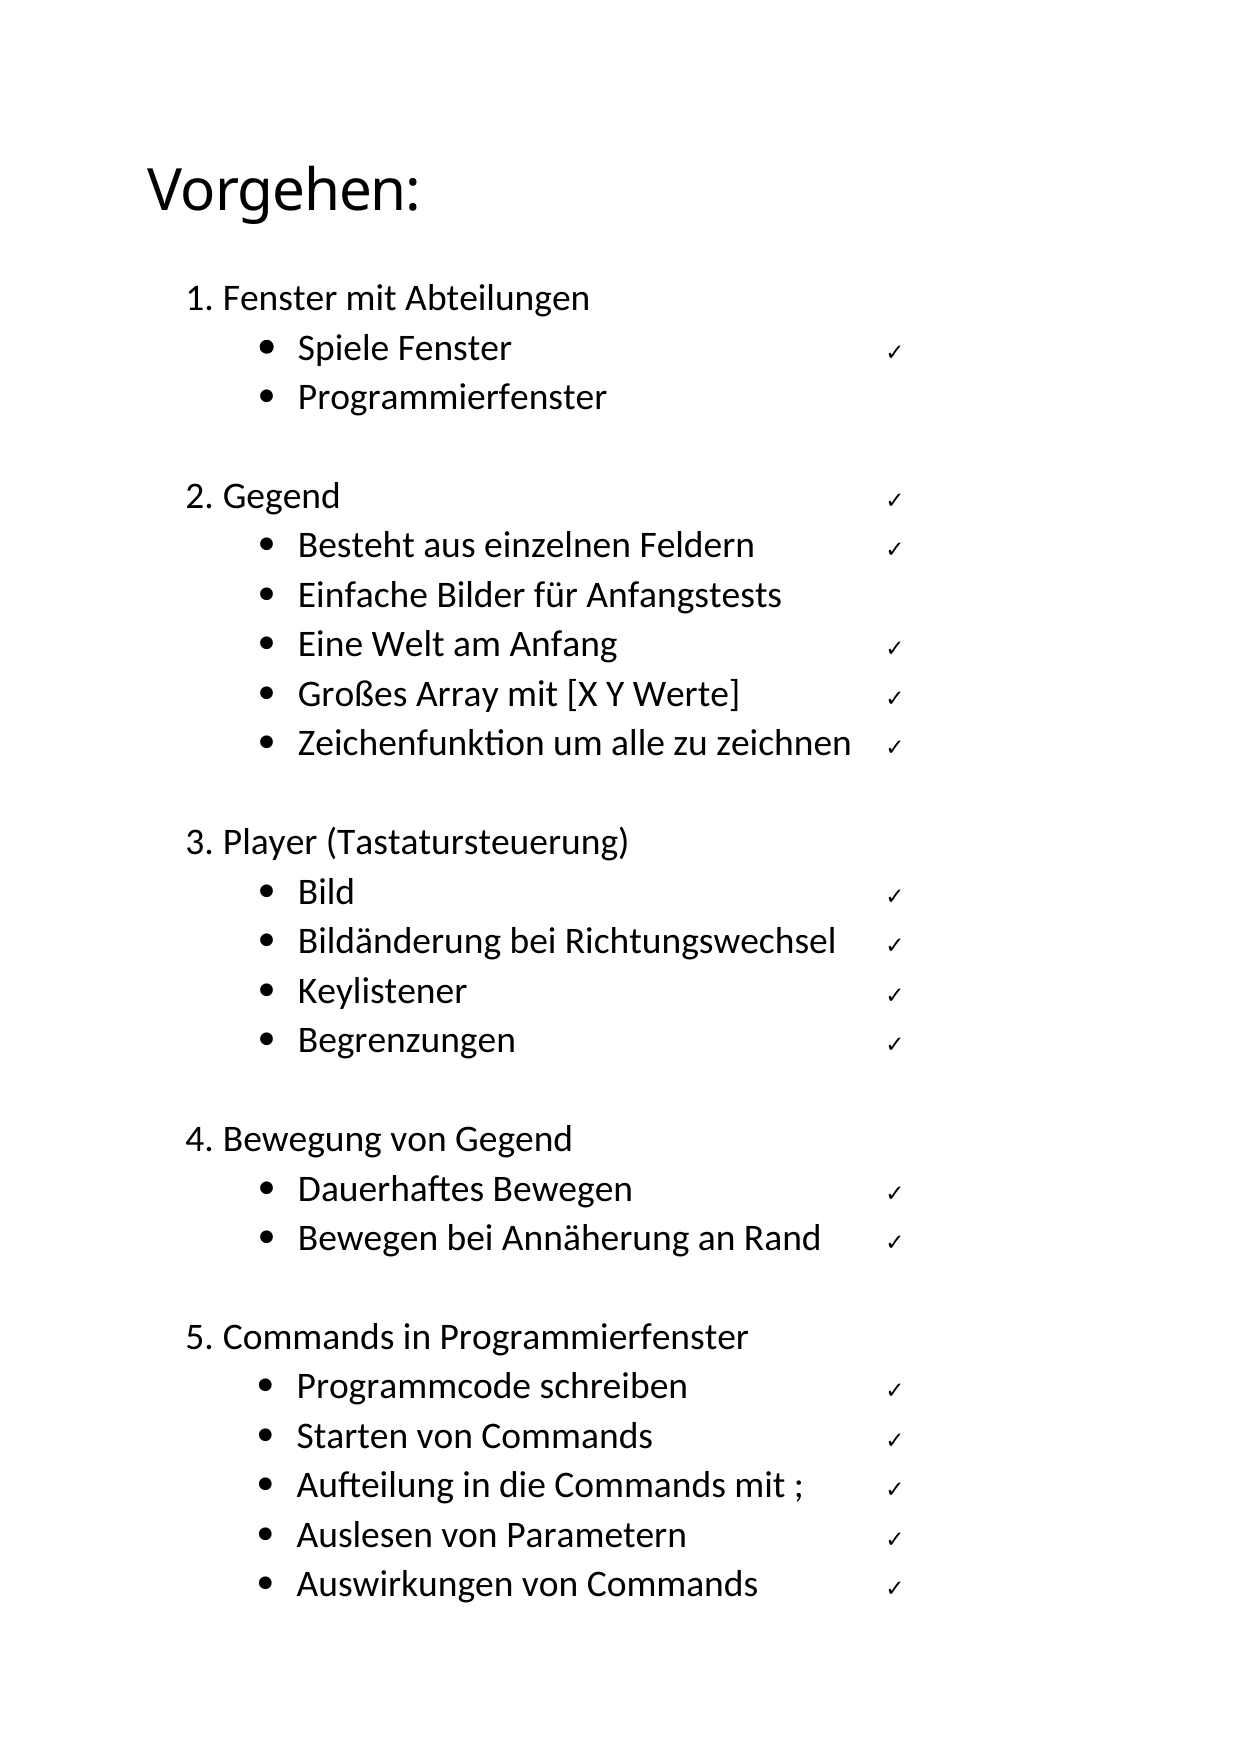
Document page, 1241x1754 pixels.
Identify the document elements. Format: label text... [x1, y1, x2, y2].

list Starten von Commands ✓ [259, 1412, 1093, 1458]
list Fenster mit Abteilungen [185, 274, 1093, 320]
list Bildänderung bei Richtungswechsel ✓ [260, 917, 1093, 963]
list Begrenzungen ✓ [260, 1016, 1093, 1062]
list Bewegung von Gegend [185, 1115, 1093, 1161]
list Programmcode schreiben ✓ [259, 1362, 1093, 1408]
list Großes Array mit [X Y Werte] ✓ [260, 670, 1093, 716]
list Bewegen bei Annäherung an Rand ✓ [260, 1214, 1093, 1260]
list Zeichenfunktion um alle zu zeichnen ✓ [260, 719, 1093, 765]
list Besteht aus einzelnen Feldern ✓ [260, 521, 1093, 567]
list Aufteilung in die Commands mit ; ✓ [259, 1461, 1093, 1507]
list Bild ✓ [260, 868, 1093, 913]
list Spiele Fenster ✓ [260, 323, 1093, 369]
list Programmierfenster [260, 373, 1093, 419]
list Einfache Bilder für Anfangstests [260, 571, 1093, 617]
list Eine Welt am Anfang ✓ [260, 620, 1093, 666]
list Auswirkungen von Commands ✓ [259, 1560, 1093, 1606]
list Auslesen von Parametern ✓ [259, 1511, 1093, 1557]
list Dauerhaftes Bewegen ✓ [260, 1164, 1093, 1210]
list Keylistener ✓ [260, 967, 1093, 1012]
list Gegend ✓ [185, 472, 1093, 518]
list Commands in Programmierfenster [185, 1313, 1093, 1359]
list Player (Tastatursteuerung) [185, 818, 1093, 864]
title Vorgehen: [148, 148, 1093, 227]
